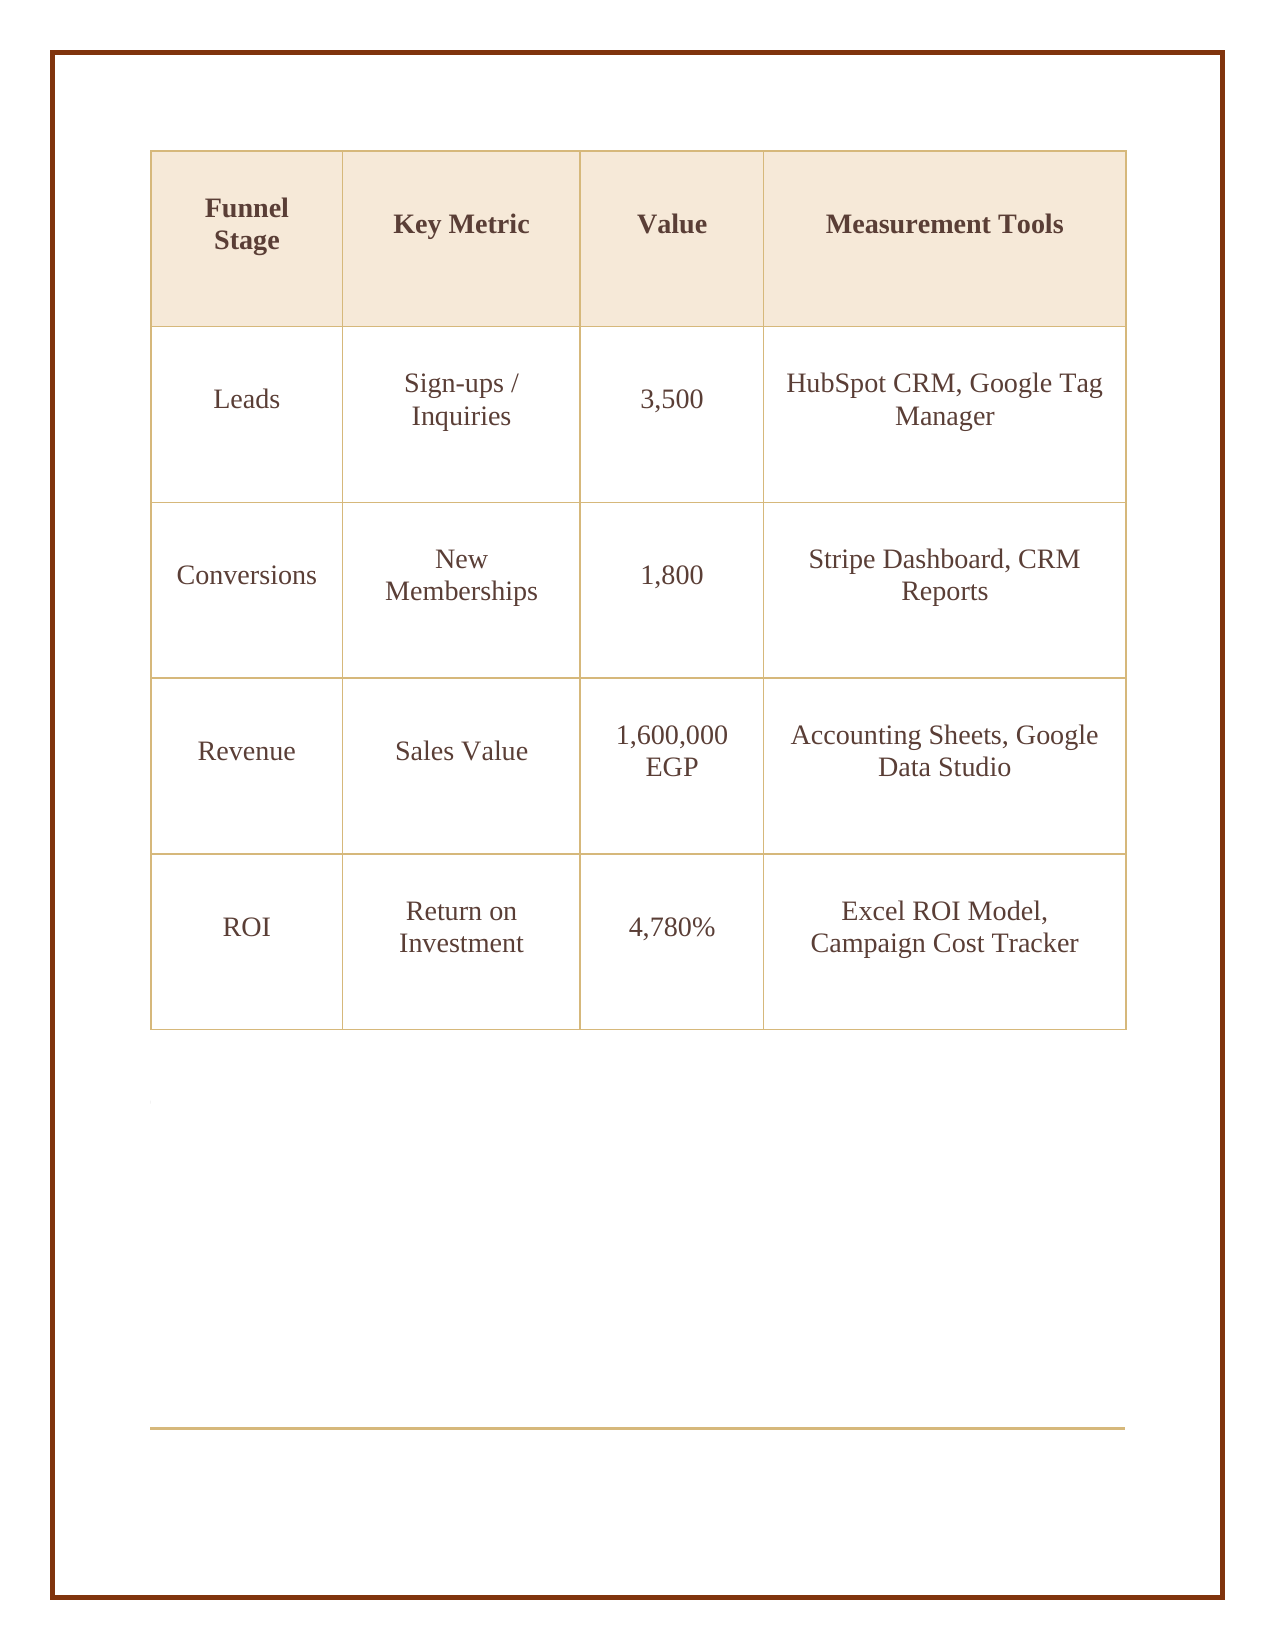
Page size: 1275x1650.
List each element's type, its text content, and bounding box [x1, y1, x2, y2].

table_cell 1,800 [581, 503, 763, 677]
table_cell Excel ROI Model, Campaign Cost Tracker [764, 855, 1125, 1029]
table_cell New Memberships [343, 503, 579, 677]
table_cell Accounting Sheets, Google Data Studio [764, 679, 1125, 853]
table_cell Return on Investment [343, 855, 579, 1029]
table_cell Conversions [152, 503, 342, 677]
table_cell ROI [152, 855, 342, 1029]
table_cell 4,780% [581, 855, 763, 1029]
table_cell Stripe Dashboard, CRM Reports [764, 503, 1125, 677]
table_header Value [581, 152, 763, 326]
table_cell Revenue [152, 679, 342, 853]
table_cell Sales Value [343, 679, 579, 853]
table_cell 3,500 [581, 327, 763, 501]
table_cell Leads [152, 327, 342, 501]
table_cell Sign-ups / Inquiries [343, 327, 579, 501]
table_cell HubSpot CRM, Google Tag Manager [764, 327, 1125, 501]
table_header Key Metric [343, 152, 579, 326]
table_header Funnel Stage [152, 152, 342, 326]
table_header Measurement Tools [764, 152, 1125, 326]
table_cell 1,600,000 EGP [581, 679, 763, 853]
